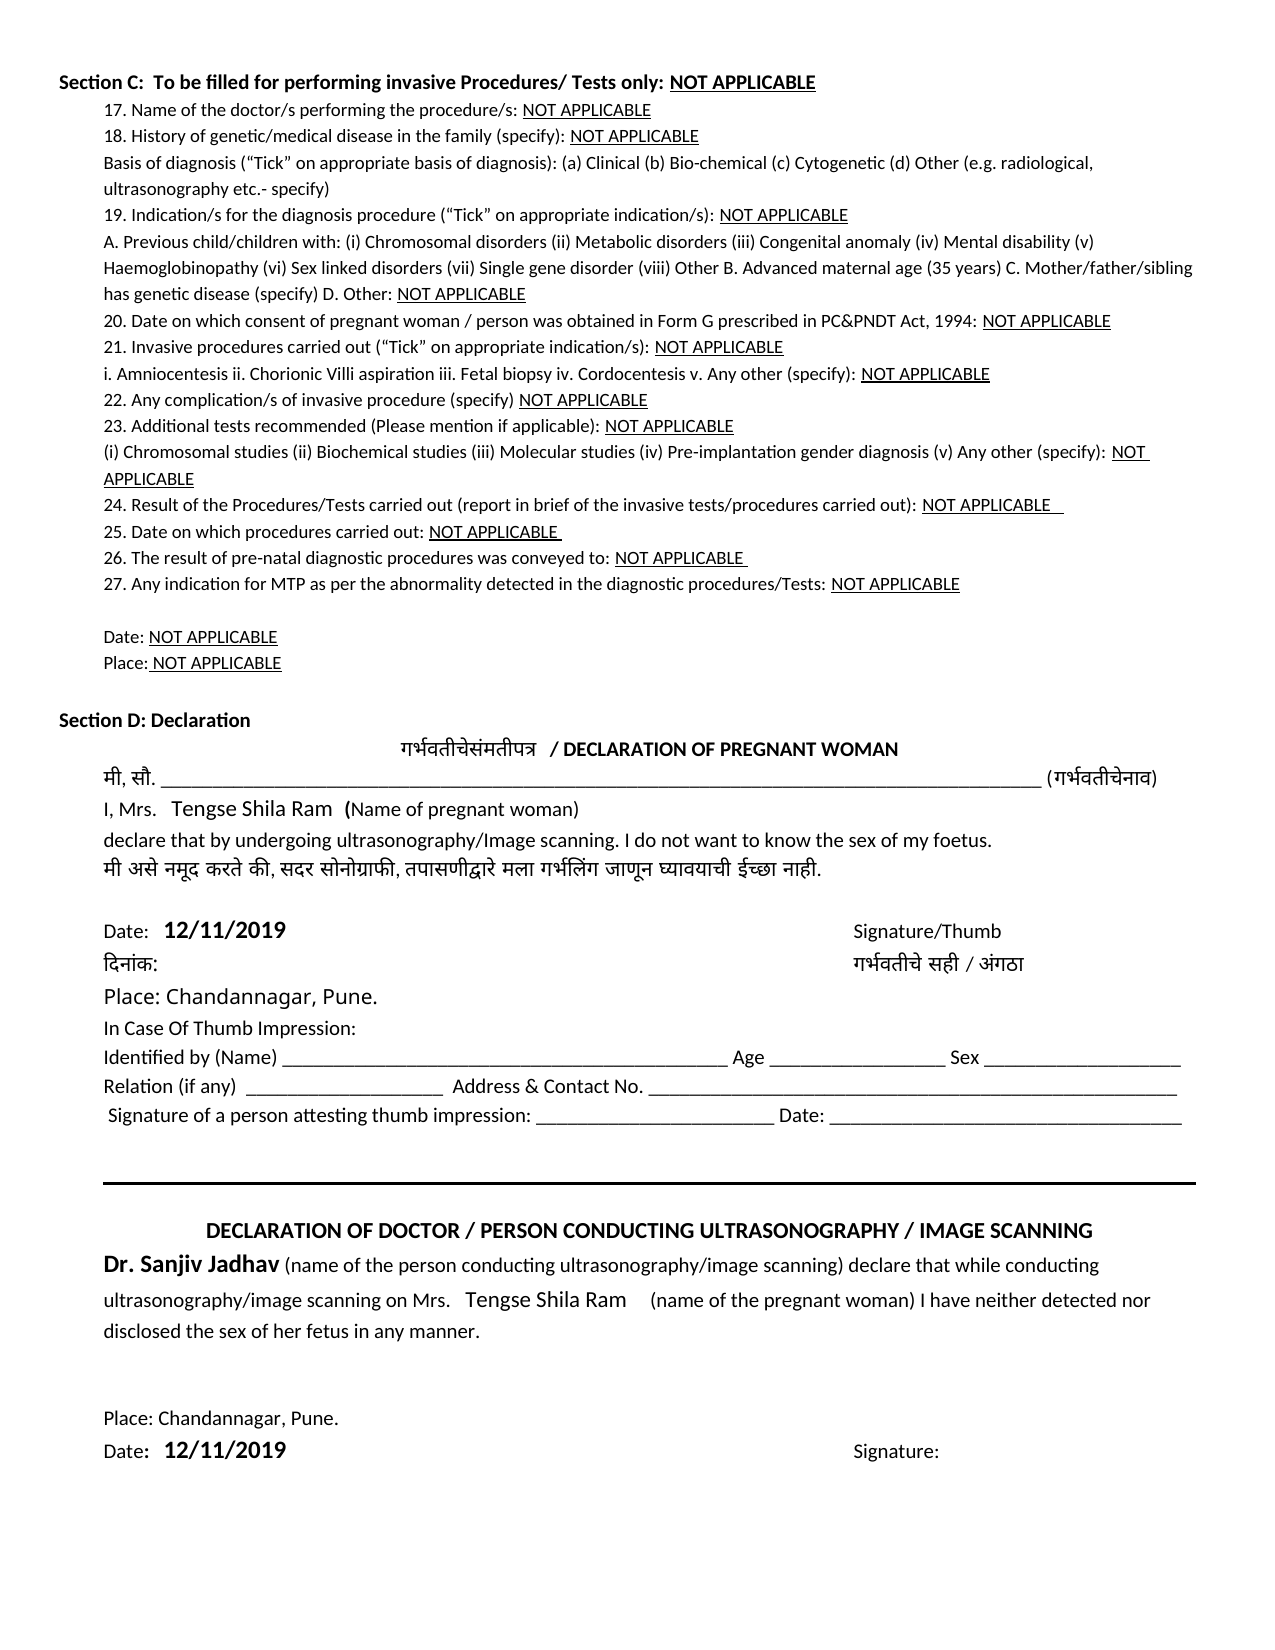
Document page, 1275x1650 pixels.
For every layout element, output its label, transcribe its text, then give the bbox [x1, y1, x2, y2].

text 23. Additional tests recommended (Please mention if applicable): NOT APPLICABLE [103, 414, 1196, 437]
text 21. Invasive procedures carried out (“Tick” on appropriate indication/s): NOT APPLICABLE [103, 335, 1196, 358]
text Signature of a person attesting thumb impression: _______________________ Date: __________________________________ [103, 1102, 1196, 1182]
text Section D: Declaration [59, 707, 1196, 732]
text Place: Chandannagar, Pune. [103, 1405, 1196, 1430]
text Date: Signature/Thumb [103, 914, 1196, 945]
text DECLARATION OF DOCTOR / PERSON CONDUCTING ULTRASONOGRAPHY / IMAGE SCANNING [103, 1216, 1196, 1244]
text I, Mrs. (Name of pregnant woman) [103, 794, 1196, 823]
text Place: Chandannagar, Pune. [103, 982, 1196, 1011]
text Place: NOT APPLICABLE [103, 652, 1196, 674]
text Dr. Sanjiv Jadhav (name of the person conducting ultrasonography/image scanning) declare that while conducting ultrasonography/image scanning on Mrs. (name of the pregnant woman) I have neither detected nor disclosed the sex of her fetus in any manner. [103, 1248, 1196, 1343]
text Identified by (Name) ___________________________________________ Age _________________ Sex ___________________ [103, 1044, 1196, 1069]
text Date: NOT APPLICABLE [103, 625, 1196, 648]
text मी, सौ. _____________________________________________________________________________________ (गर्भवतीचेनाव) [103, 765, 1196, 791]
text दिनांक: गर्भवतीचे सही / अंगठा [103, 949, 1196, 978]
text Section C: To be filled for performing invasive Procedures/ Tests only: NOT APPLICABLE [0, 69, 1275, 94]
text 26. The result of pre-natal diagnostic procedures was conveyed to: NOT APPLICABLE [103, 546, 1196, 569]
text 18. History of genetic/medical disease in the family (specify): NOT APPLICABLE [103, 124, 1196, 147]
text 25. Date on which procedures carried out: NOT APPLICABLE [103, 520, 1196, 543]
text मी असे नमूद करते की, सदर सोनोग्राफी, तपासणीद्वारे मला गर्भलिंग जाणून घ्यावयाची ईच्छा नाही. [103, 856, 1196, 882]
text 22. Any complication/s of invasive procedure (specify) NOT APPLICABLE [103, 388, 1196, 411]
text (i) Chromosomal studies (ii) Biochemical studies (iii) Molecular studies (iv) Pre-implantation gender diagnosis (v) Any other (specify): NOT APPLICABLE [103, 441, 1196, 490]
text 17. Name of the doctor/s performing the procedure/s: NOT APPLICABLE [103, 98, 1196, 121]
text Date: Signature: [103, 1434, 1196, 1464]
text In Case Of Thumb Impression: [103, 1015, 1196, 1040]
text 20. Date on which consent of pregnant woman / person was obtained in Form G prescribed in PC&PNDT Act, 1994: NOT APPLICABLE [103, 309, 1196, 332]
text i. Amniocentesis ii. Chorionic Villi aspiration iii. Fetal biopsy iv. Cordocentesis v. Any other (specify): NOT APPLICABLE [103, 362, 1196, 384]
text 19. Indication/s for the diagnosis procedure (“Tick” on appropriate indication/s): NOT APPLICABLE [103, 203, 1196, 226]
text declare that by undergoing ultrasonography/Image scanning. I do not want to know the sex of my foetus. [103, 827, 1196, 852]
text 27. Any indication for MTP as per the abnormality detected in the diagnostic procedures/Tests: NOT APPLICABLE [103, 572, 1196, 595]
text Basis of diagnosis (“Tick” on appropriate basis of diagnosis): (a) Clinical (b) Bio-chemical (c) Cytogenetic (d) Other (e.g. radiological, ultrasonography etc.- specify) [103, 151, 1196, 200]
text गर्भवतीचेसंमतीपत्र / DECLARATION OF PREGNANT WOMAN [103, 736, 1196, 762]
text 24. Result of the Procedures/Tests carried out (report in brief of the invasive tests/procedures carried out): NOT APPLICABLE [103, 493, 1196, 516]
text Relation (if any) ___________________ Address & Contact No. ___________________________________________________ [103, 1073, 1196, 1098]
text A. Previous child/children with: (i) Chromosomal disorders (ii) Metabolic disorders (iii) Congenital anomaly (iv) Mental disability (v) Haemoglobinopathy (vi) Sex linked disorders (vii) Single gene disorder (viii) Other B. Advanced maternal age (35 years) C. Mother/father/sibling has genetic disease (specify) D. Other: NOT APPLICABLE [103, 230, 1196, 306]
